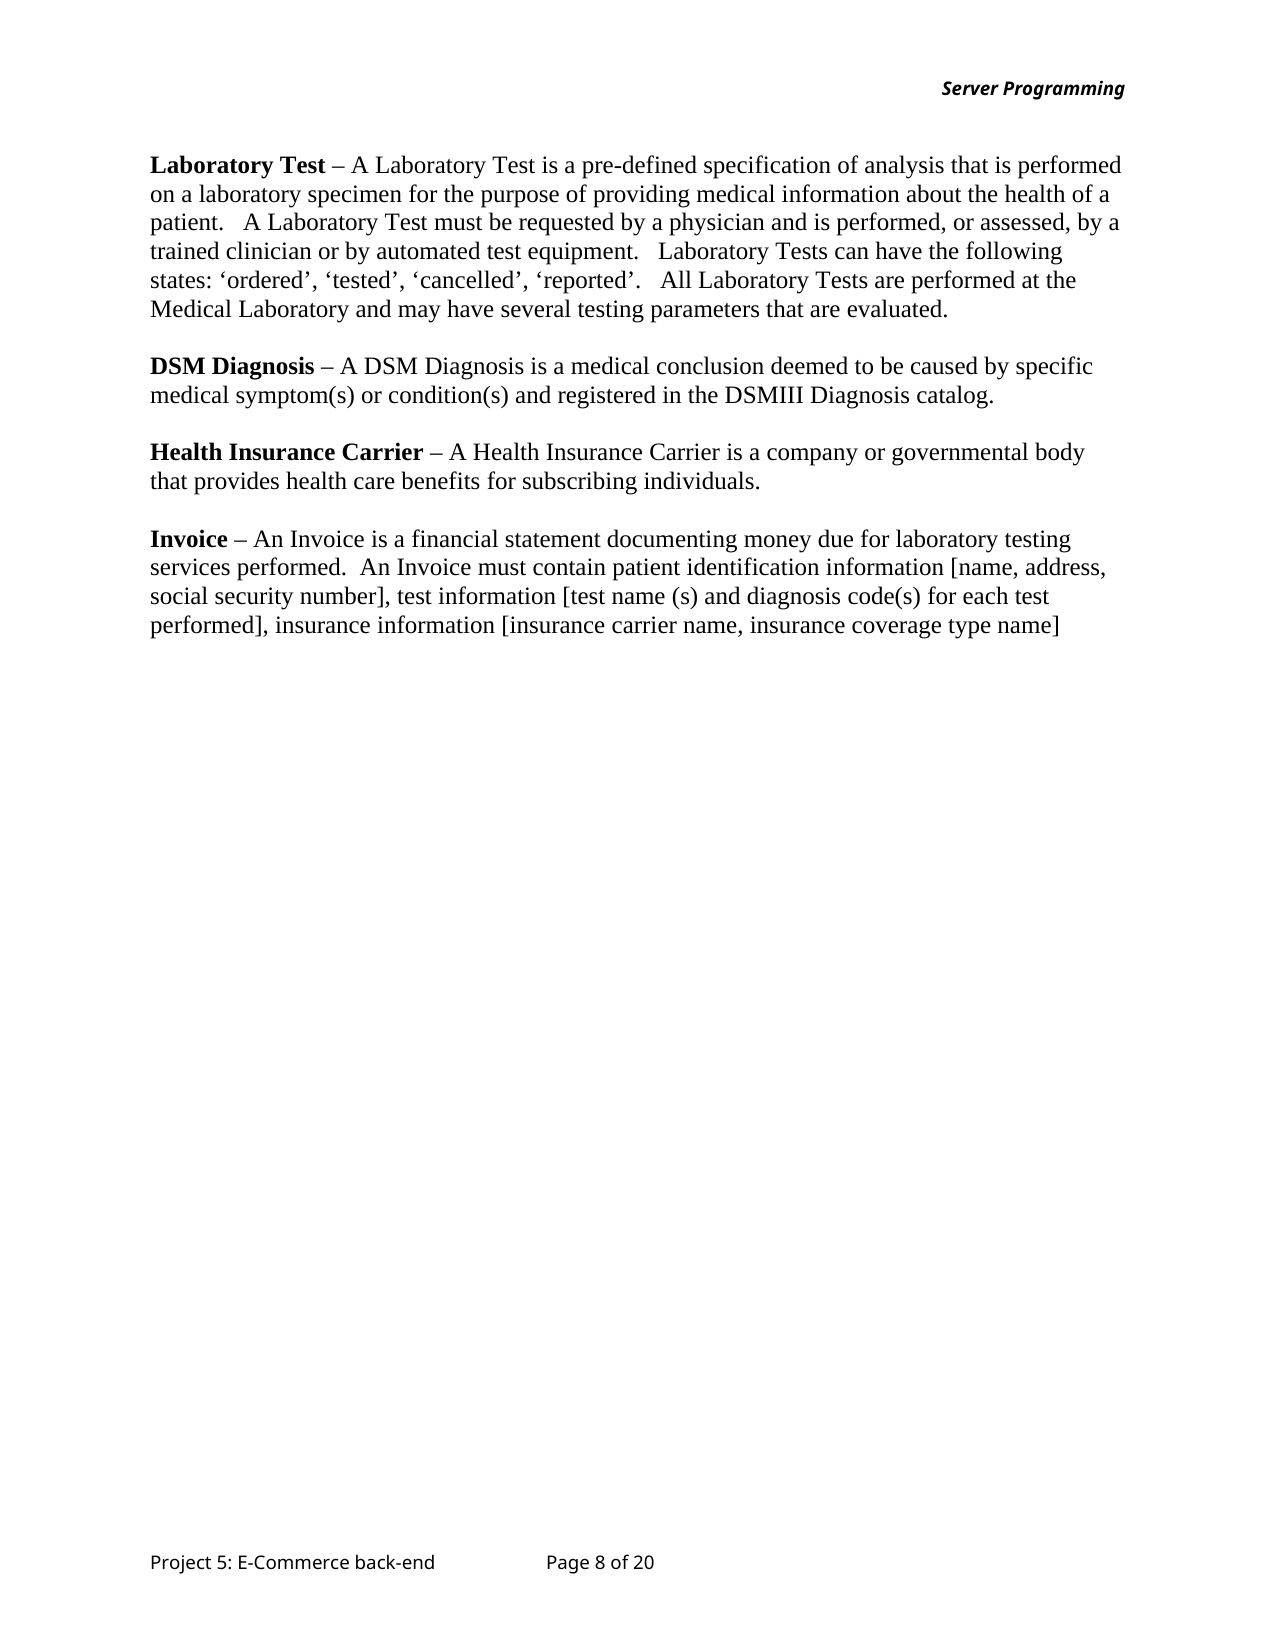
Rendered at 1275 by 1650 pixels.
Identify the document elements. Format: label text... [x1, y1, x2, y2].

text Invoice – An Invoice is a financial statement documenting money due for laboratory testing services performed. An Invoice must contain patient identification information [name, address, social security number], test information [test name (s) and diagnosis code(s) for each test performed], insurance information [insurance carrier name, insurance coverage type name] [150, 524, 1125, 639]
text DSM Diagnosis – A DSM Diagnosis is a medical conclusion deemed to be caused by specific medical symptom(s) or condition(s) and registered in the DSMIII Diagnosis catalog. [150, 351, 1125, 409]
text Laboratory Test – A Laboratory Test is a pre-defined specification of analysis that is performed on a laboratory specimen for the purpose of providing medical information about the health of a patient. A Laboratory Test must be requested by a physician and is performed, or assessed, by a trained clinician or by automated test equipment. Laboratory Tests can have the following states: ‘ordered’, ‘tested’, ‘cancelled’, ‘reported’. All Laboratory Tests are performed at the Medical Laboratory and may have several testing parameters that are evaluated. [150, 150, 1125, 322]
text Health Insurance Carrier – A Health Insurance Carrier is a company or governmental body that provides health care benefits for subscribing individuals. [150, 437, 1125, 495]
